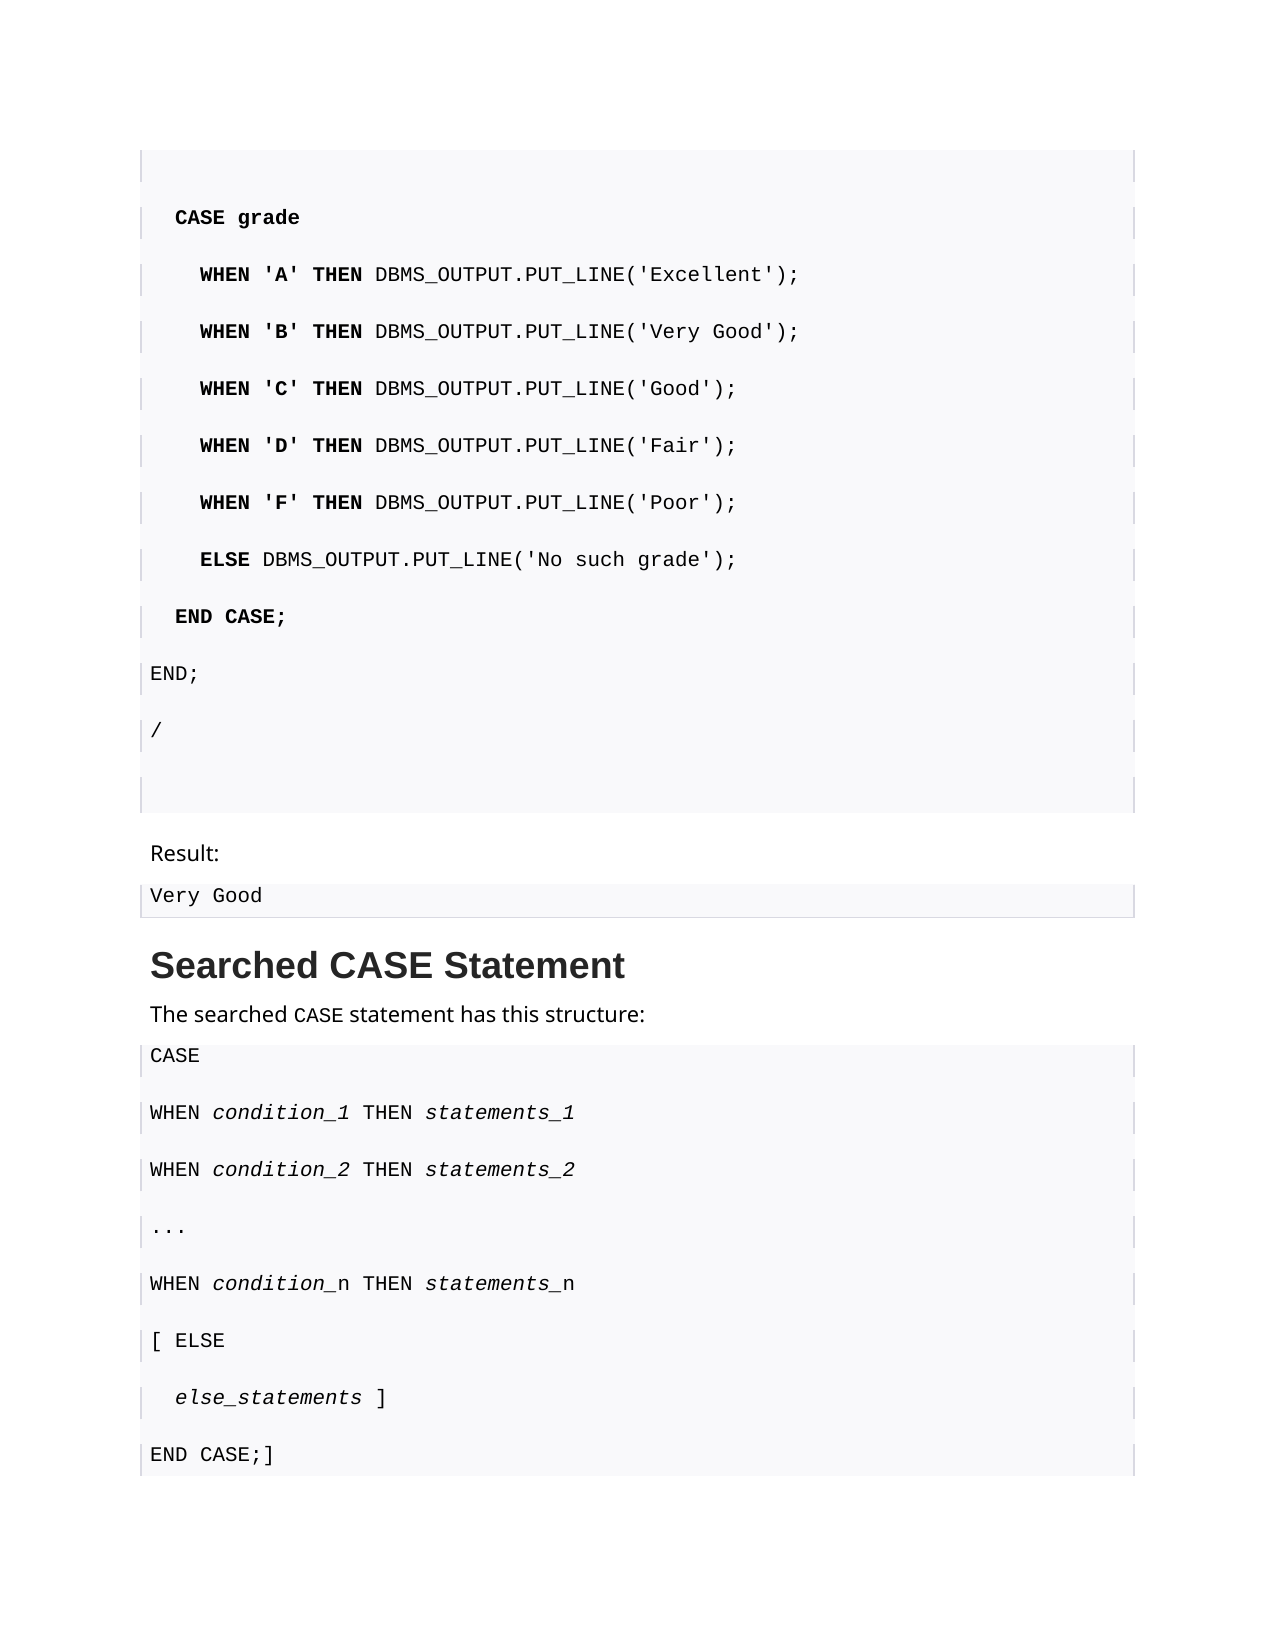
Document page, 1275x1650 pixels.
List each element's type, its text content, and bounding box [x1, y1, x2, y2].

text CASE grade [142, 207, 1133, 239]
text WHEN condition_2 THEN statements_2 [142, 1159, 1133, 1191]
text WHEN 'C' THEN DBMS_OUTPUT.PUT_LINE('Good'); [142, 378, 1133, 410]
text WHEN 'B' THEN DBMS_OUTPUT.PUT_LINE('Very Good'); [142, 321, 1133, 353]
text WHEN 'A' THEN DBMS_OUTPUT.PUT_LINE('Excellent'); [142, 264, 1133, 296]
text WHEN condition_n THEN statements_n [142, 1273, 1133, 1305]
text ... [142, 1216, 1133, 1248]
text WHEN 'F' THEN DBMS_OUTPUT.PUT_LINE('Poor'); [142, 492, 1133, 524]
text The searched CASE statement has this structure: [150, 999, 1125, 1028]
text CASE [142, 1045, 1133, 1077]
text [ ELSE [142, 1330, 1133, 1362]
text END; [142, 663, 1133, 695]
text END CASE;] [142, 1444, 1133, 1476]
subtitle Searched CASE Statement [150, 943, 1125, 986]
text else_statements ] [142, 1387, 1133, 1419]
text WHEN condition_1 THEN statements_1 [142, 1102, 1133, 1134]
text Result: [150, 838, 1125, 868]
text END CASE; [142, 606, 1133, 638]
text WHEN 'D' THEN DBMS_OUTPUT.PUT_LINE('Fair'); [142, 435, 1133, 467]
text ELSE DBMS_OUTPUT.PUT_LINE('No such grade'); [142, 549, 1133, 581]
text / [142, 720, 1133, 752]
text Very Good [140, 884, 1134, 917]
